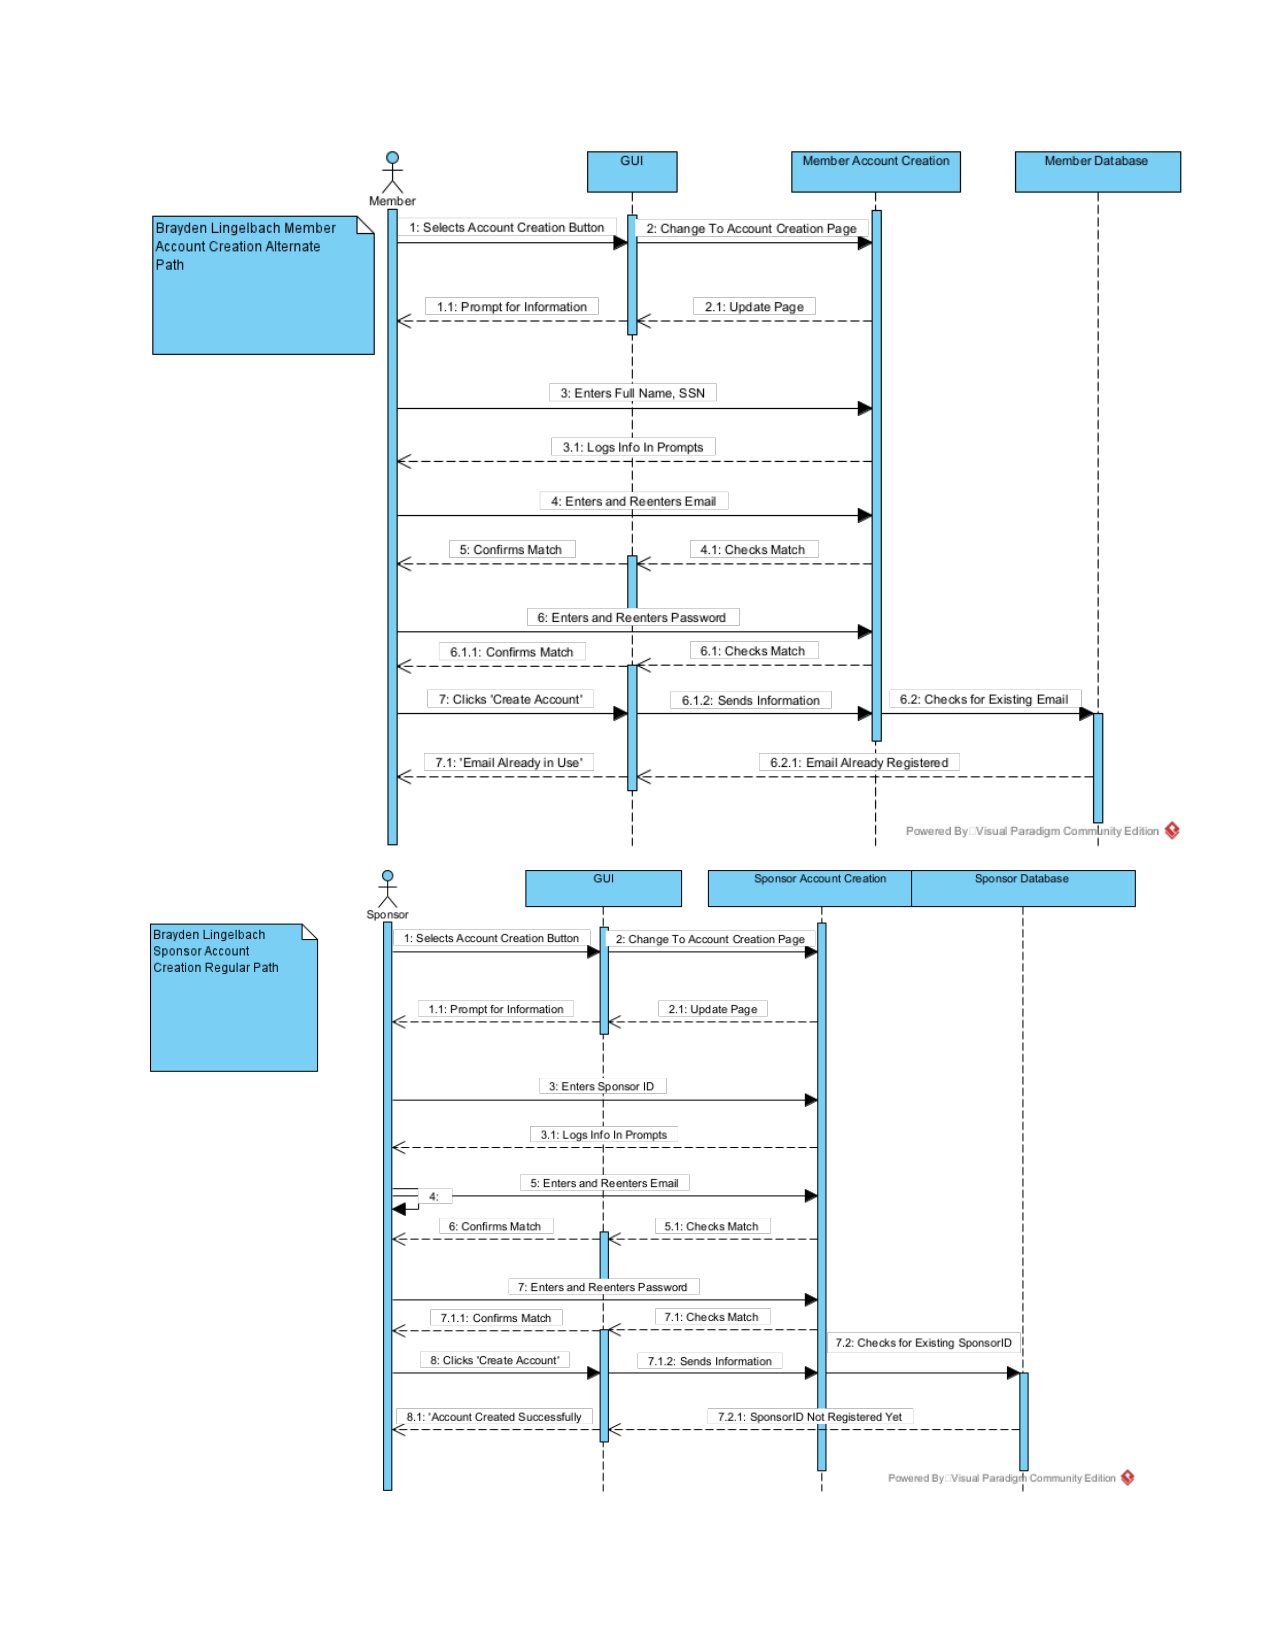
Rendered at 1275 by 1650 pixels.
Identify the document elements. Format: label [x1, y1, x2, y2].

picture [150, 868, 1139, 1495]
picture [150, 150, 1186, 850]
